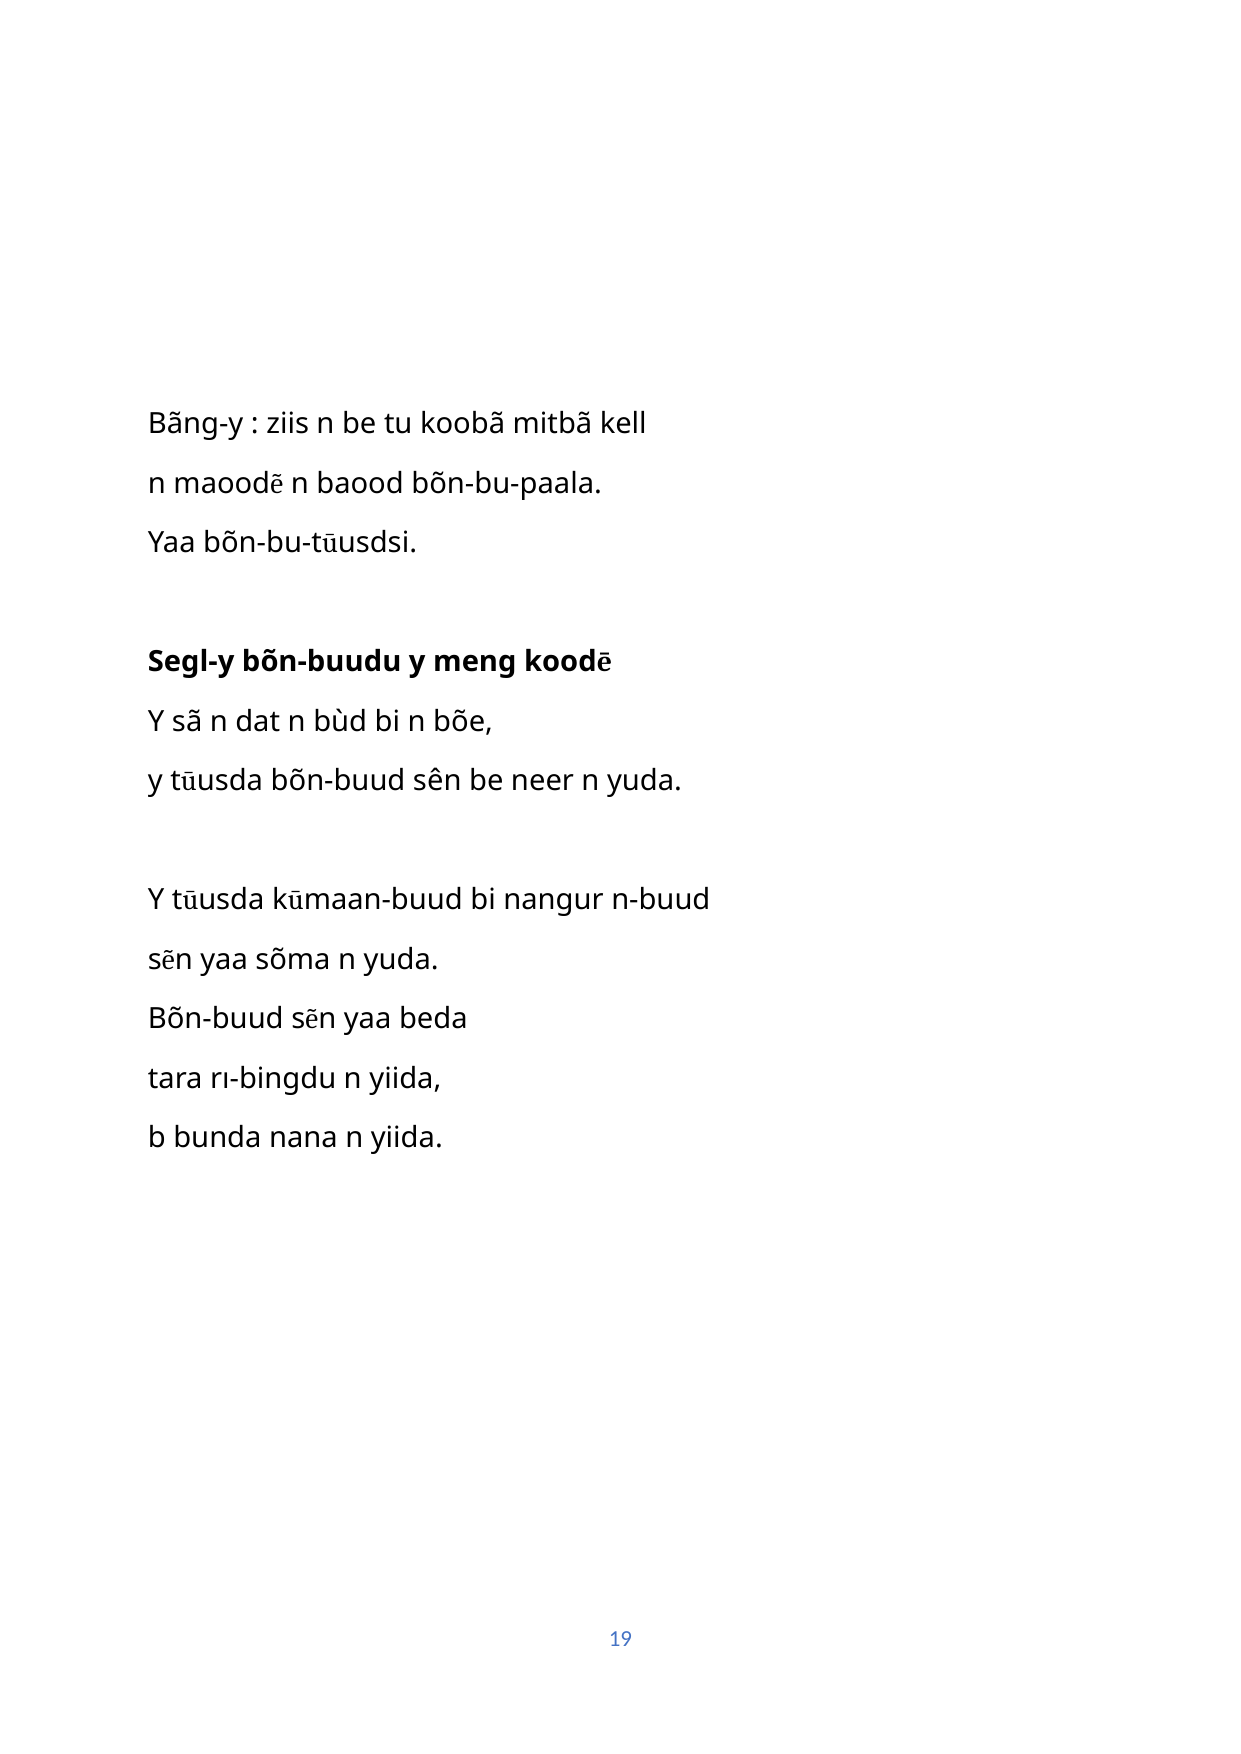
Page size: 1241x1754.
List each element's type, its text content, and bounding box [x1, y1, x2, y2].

text Bãng-y : ziis n be tu koobã mitbã kell [148, 403, 1093, 442]
text sẽn yaa sõma n yuda. [148, 938, 1093, 978]
text Y sã n dat n bùd bi n bõe, [148, 700, 1093, 740]
text tara rı-bingdu n yiida, [148, 1057, 1093, 1097]
text b bunda nana n yiida. [148, 1117, 1093, 1156]
text Segl-y bõn-buudu y meng koodē [148, 641, 1093, 680]
text Bõn-buud sẽn yaa beda [148, 998, 1093, 1037]
text Yaa bõn-bu-tūusdsi. [148, 522, 1093, 561]
text Y tūusda kūmaan-buud bi nangur n-buud [148, 879, 1093, 918]
text n maoodẽ n baood bõn-bu-paala. [148, 462, 1093, 502]
text y tūusda bõn-buud sên be neer n yuda. [148, 760, 1093, 799]
